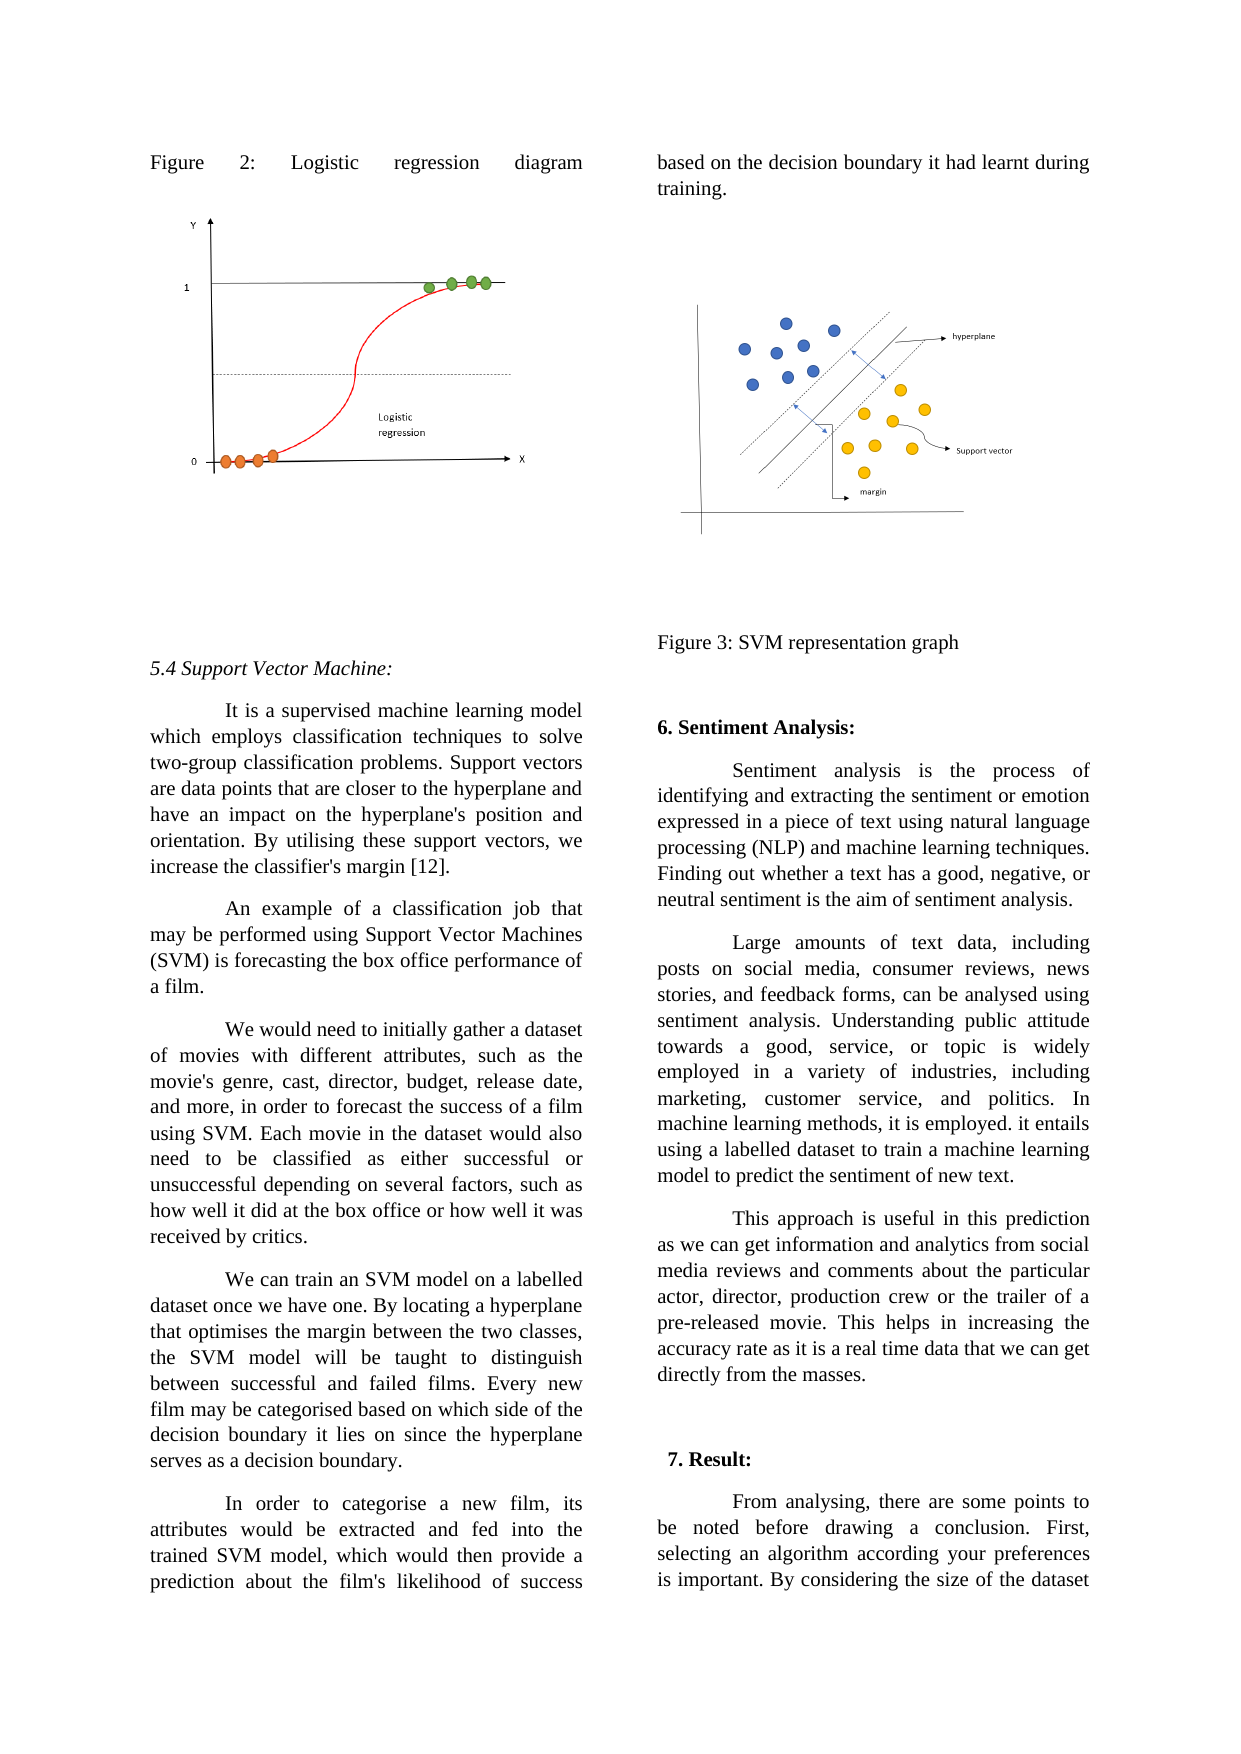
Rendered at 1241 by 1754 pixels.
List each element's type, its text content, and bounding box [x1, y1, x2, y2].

text Figure 3: SVM representation graph [657, 628, 1090, 654]
text 7. Result: [657, 1447, 1090, 1471]
text An example of a classification job that may be performed using Support Vector Machines (SVM) is forecasting the box office performance of a film. [150, 896, 583, 998]
text Large amounts of text data, including posts on social media, consumer reviews, news stories, and feedback forms, can be analysed using sentiment analysis. Understanding public attitude towards a good, service, or topic is widely employed in a variety of industries, including marketing, customer service, and politics. In machine learning methods, it is employed. it entails using a labelled dataset to train a machine learning model to predict the sentiment of new text. [657, 930, 1090, 1187]
text We would need to initially gather a dataset of movies with different attributes, such as the movie's genre, cast, director, budget, release date, and more, in order to forecast the success of a film using SVM. Each movie in the dataset would also need to be classified as either successful or unsuccessful depending on several factors, such as how well it did at the box office or how well it was received by critics. [150, 1017, 583, 1248]
text This approach is useful in this prediction as we can get information and analytics from social media reviews and comments about the particular actor, director, production crew or the trailer of a pre-released movie. This helps in increasing the accuracy rate as it is a real time data that we can get directly from the masses. [657, 1206, 1090, 1386]
text Sentiment analysis is the process of identifying and extracting the sentiment or emotion expressed in a piece of text using natural language processing (NLP) and machine learning techniques. Finding out whether a text has a good, negative, or neutral sentiment is the aim of sentiment analysis. [657, 757, 1090, 911]
text 6. Sentiment Analysis: [657, 715, 1090, 739]
picture [150, 176, 584, 552]
text In order to categorise a new film, its attributes would be extracted and fed into the trained SVM model, which would then provide a prediction about the film's likelihood of success based on the decision boundary it had learnt during training. [150, 1491, 583, 1593]
text We can train an SVM model on a labelled dataset once we have one. By locating a hyperplane that optimises the margin between the two classes, the SVM model will be taught to distinguish between successful and failed films. Every new film may be categorised based on which side of the decision boundary it lies on since the hyperplane serves as a decision boundary. [150, 1267, 583, 1472]
picture [657, 261, 1091, 628]
text 5.4 Support Vector Machine: [150, 655, 583, 679]
text Figure 2: Logistic regression diagram [150, 150, 583, 176]
text In order to categorise a new film, its attributes would be extracted and fed into the trained SVM model, which would then provide a prediction about the film's likelihood of success based on the decision boundary it had learnt during training. [657, 150, 1090, 200]
text It is a supervised machine learning model which employs classification techniques to solve two-group classification problems. Support vectors are data points that are closer to the hyperplane and have an impact on the hyperplane's position and orientation. By utilising these support vectors, we increase the classifier's margin [12]. [150, 698, 583, 878]
